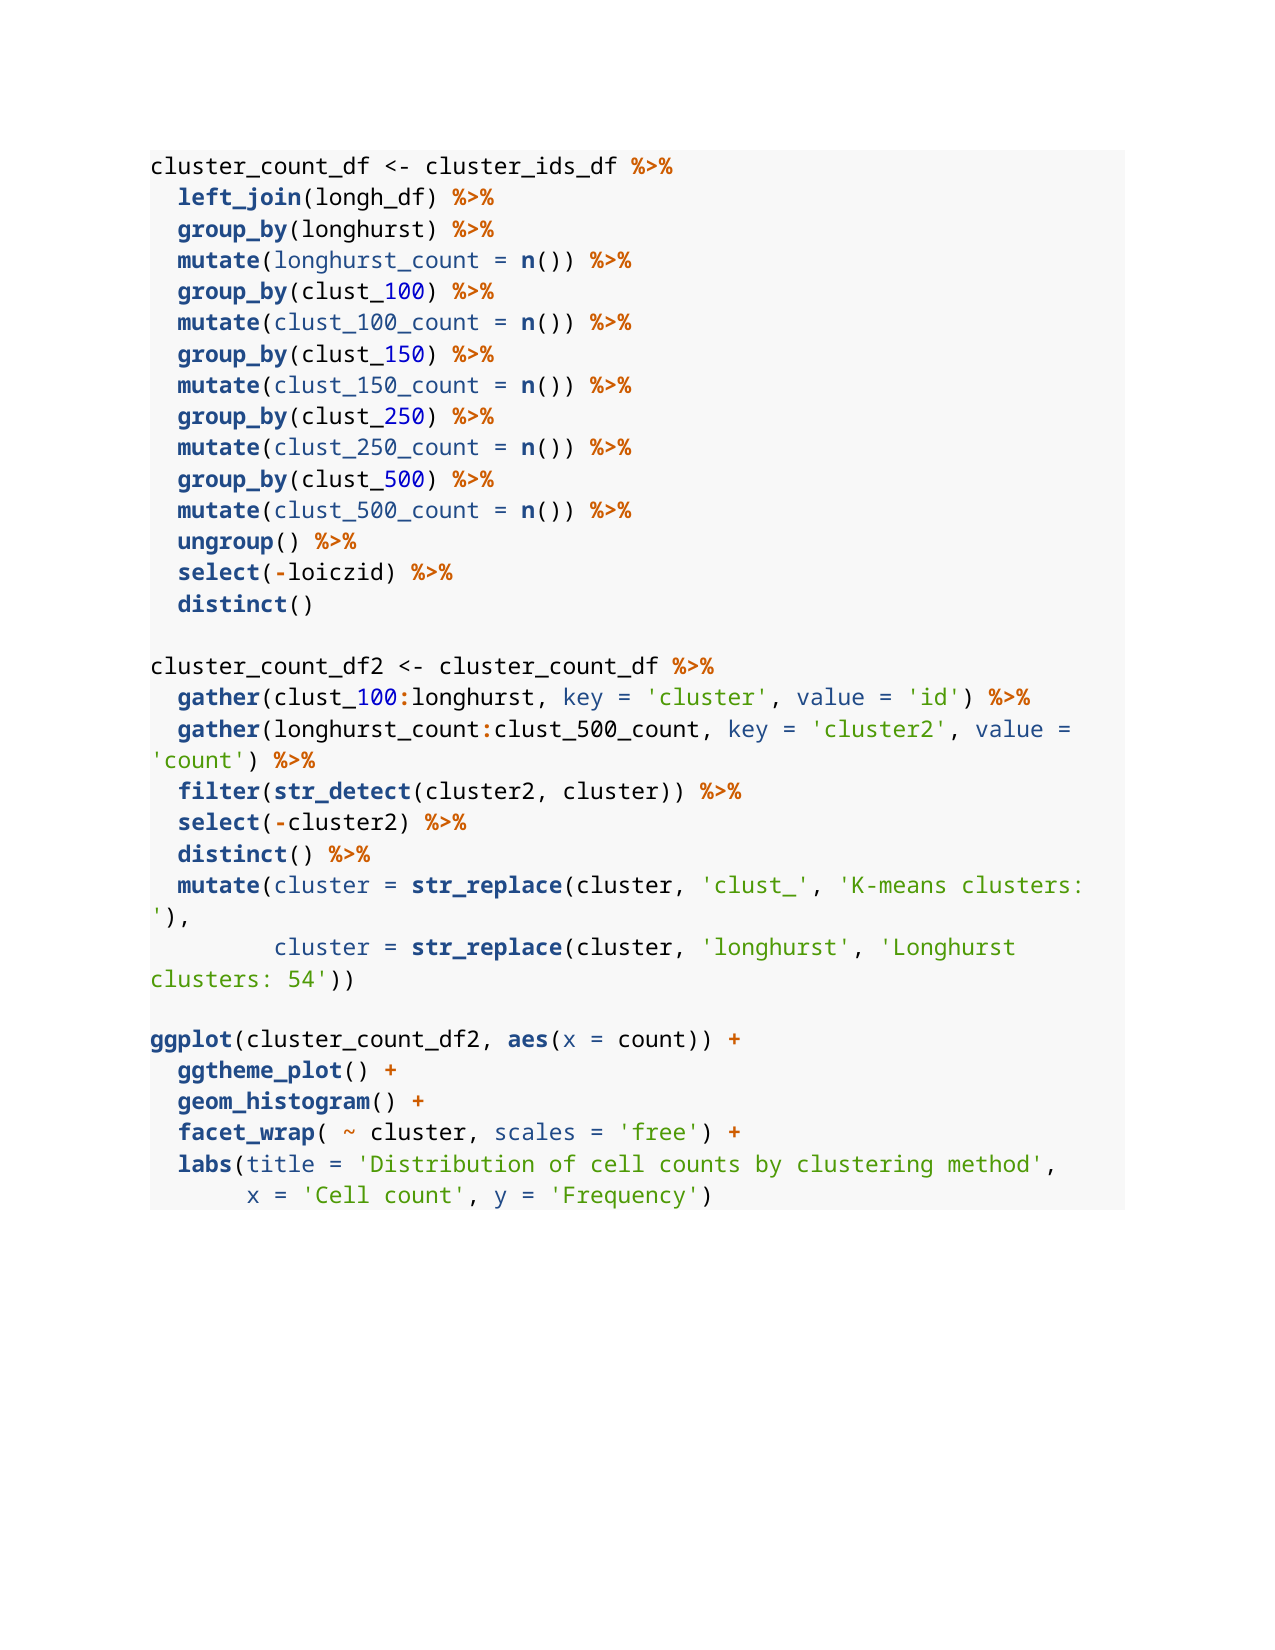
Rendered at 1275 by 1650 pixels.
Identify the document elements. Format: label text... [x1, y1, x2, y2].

text cluster_count_df <- cluster_ids_df %>% left_join(longh_df) %>% group_by(longhurst) %>% mutate(longhurst_count = n()) %>% group_by(clust_100) %>% mutate(clust_100_count = n()) %>% group_by(clust_150) %>% mutate(clust_150_count = n()) %>% group_by(clust_250) %>% mutate(clust_250_count = n()) %>% group_by(clust_500) %>% mutate(clust_500_count = n()) %>% ungroup() %>% select(-loiczid) %>% distinct() cluster_count_df2 <- cluster_count_df %>% gather(clust_100:longhurst, key = 'cluster', value = 'id') %>% gather(longhurst_count:clust_500_count, key = 'cluster2', value = 'count') %>% filter(str_detect(cluster2, cluster)) %>% select(-cluster2) %>% distinct() %>% mutate(cluster = str_replace(cluster, 'clust_', 'K-means clusters: '), cluster = str_replace(cluster, 'longhurst', 'Longhurst clusters: 54')) ggplot(cluster_count_df2, aes(x = count)) + ggtheme_plot() + geom_histogram() + facet_wrap( ~ cluster, scales = 'free') + labs(title = 'Distribution of cell counts by clustering method', x = 'Cell count', y = 'Frequency') [150, 150, 1125, 1210]
